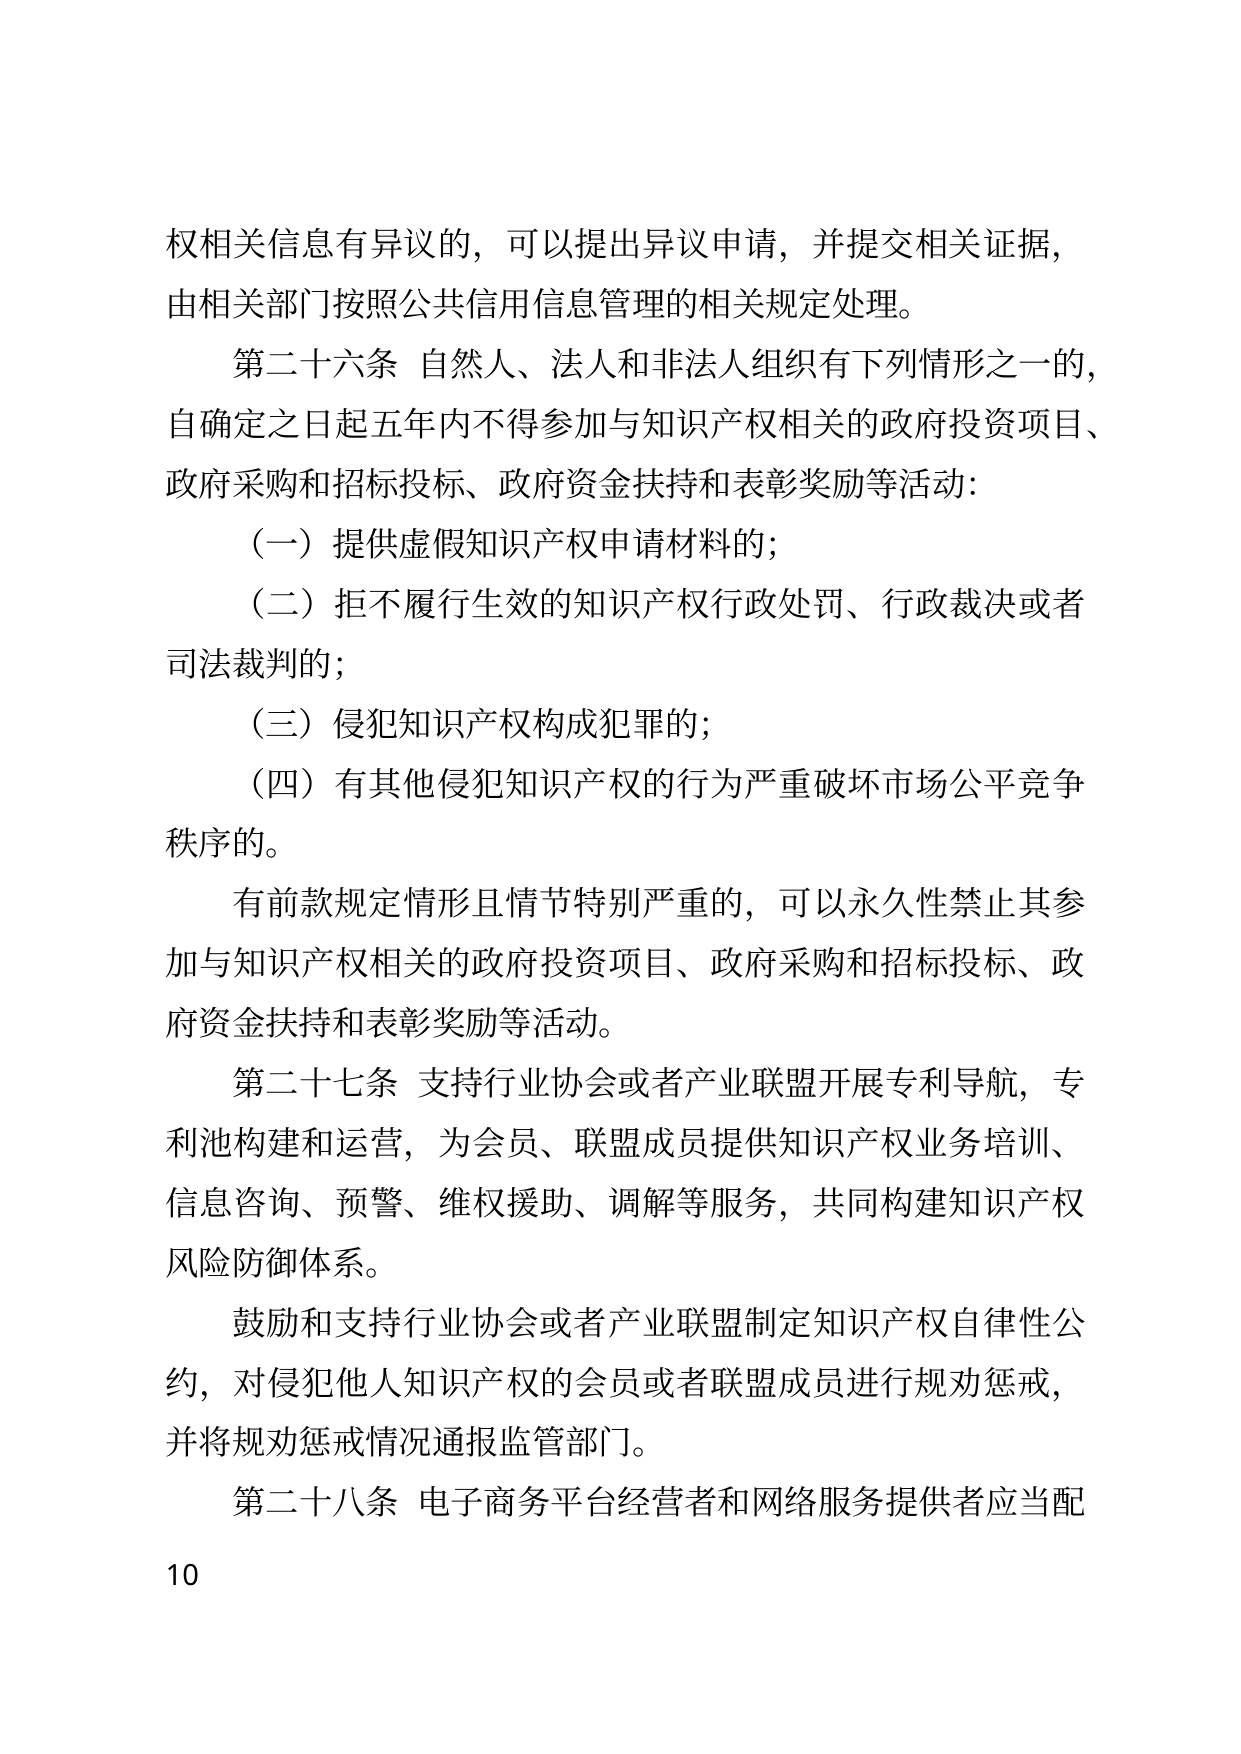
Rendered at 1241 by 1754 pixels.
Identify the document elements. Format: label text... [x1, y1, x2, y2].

text （四）有其他侵犯知识产权的行为严重破坏市场公平竞争秩序的。 [165, 758, 1087, 865]
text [165, 1476, 1087, 1524]
text 有前款规定情形且情节特别严重的，可以永久性禁止其参加与知识产权相关的政府投资项目、政府采购和招标投标、政府资金扶持和表彰奖励等活动。 [165, 877, 1087, 1045]
text 第二十七条 支持行业协会或者产业联盟开展专利导航，专利池构建和运营，为会员、联盟成员提供知识产权业务培训、信息咨询、预警、维权援助、调解等服务，共同构建知识产权风险防御体系。 [165, 1057, 1087, 1285]
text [165, 218, 1087, 326]
text （一）提供虚假知识产权申请材料的； [165, 518, 1087, 566]
text （三）侵犯知识产权构成犯罪的； [165, 698, 1087, 746]
text 第二十六条 自然人、法人和非法人组织有下列情形之一的，自确定之日起五年内不得参加与知识产权相关的政府投资项目、政府采购和招标投标、政府资金扶持和表彰奖励等活动： [165, 338, 1087, 506]
text 鼓励和支持行业协会或者产业联盟制定知识产权自律性公约，对侵犯他人知识产权的会员或者联盟成员进行规劝惩戒，并将规劝惩戒情况通报监管部门。 [165, 1297, 1087, 1464]
text （二）拒不履行生效的知识产权行政处罚、行政裁决或者司法裁判的； [165, 578, 1087, 686]
